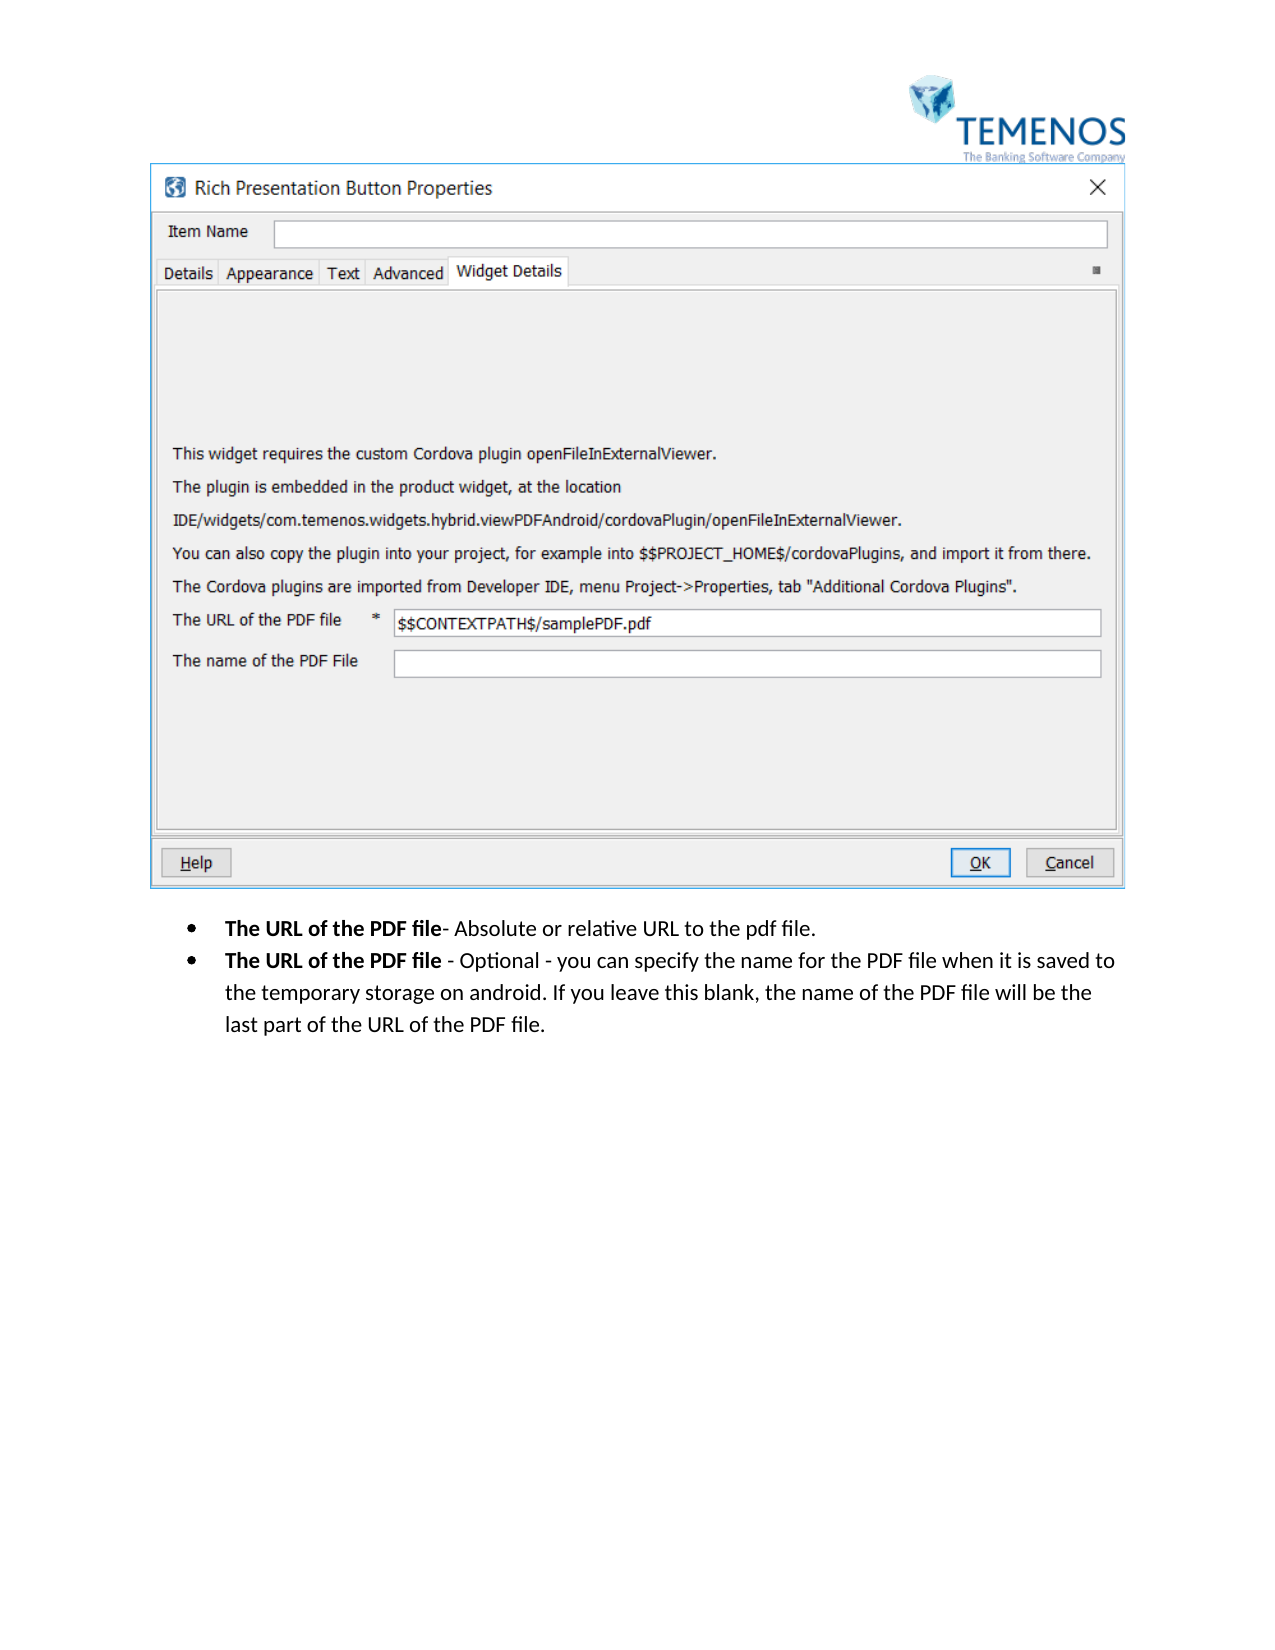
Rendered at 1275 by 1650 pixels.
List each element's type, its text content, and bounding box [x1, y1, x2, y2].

picture [150, 75, 1125, 889]
list The URL of the PDF file- Absolute or relative URL to the pdf file. [187, 914, 1125, 942]
list The URL of the PDF file - Optional - you can specify the name for the PDF file when it is saved to the temporary storage on android. If you leave this blank, the name of the PDF file will be the last part of the URL of the PDF file. [187, 946, 1125, 1038]
